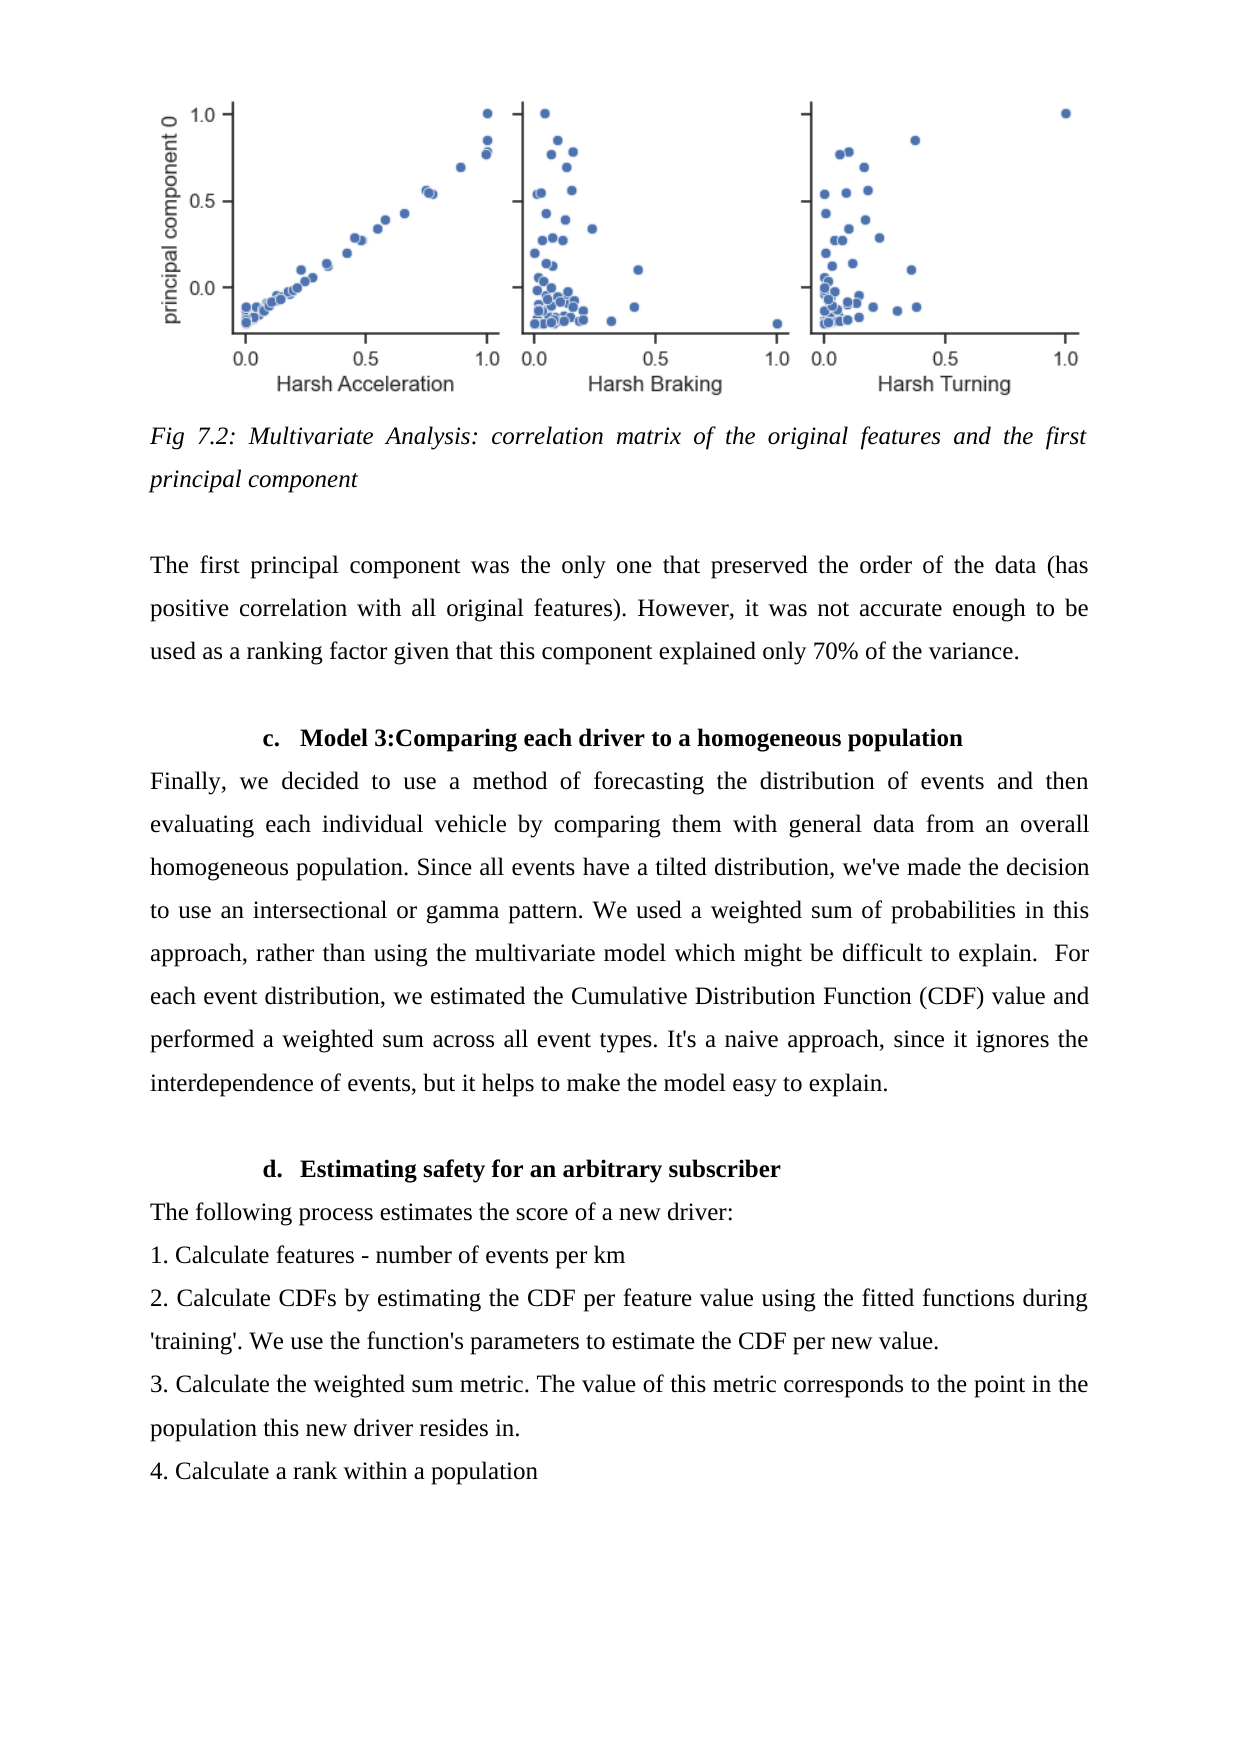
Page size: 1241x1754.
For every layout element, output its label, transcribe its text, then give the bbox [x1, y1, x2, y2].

text The first principal component was the only one that preserved the order of the data (has positive correlation with all original features). However, it was not accurate enough to be used as a ranking factor given that this component explained only 70% of the variance. [150, 550, 1090, 665]
text The following process estimates the score of a new driver: [150, 1197, 1090, 1226]
text 2. Calculate CDFs by estimating the CDF per feature value using the fitted functions during 'training'. We use the function's parameters to estimate the CDF per new value. [150, 1283, 1090, 1355]
picture [150, 91, 1091, 408]
text Finally, we decided to use a method of forecasting the distribution of events and then evaluating each individual vehicle by comparing them with general data from an overall homogeneous population. Since all events have a tilted distribution, we've made the decision to use an intersectional or gamma pattern. We used a weighted sum of probabilities in this approach, rather than using the multivariate model which might be difficult to explain. For each event distribution, we estimated the Cumulative Distribution Function (CDF) value and performed a weighted sum across all event types. It's a naive approach, since it ignores the interdependence of events, but it helps to make the model easy to explain. [150, 766, 1090, 1096]
list Estimating safety for an arbitrary subscriber [262, 1154, 1090, 1183]
list Model 3:Comparing each driver to a homogeneous population [262, 723, 1090, 751]
text 3. Calculate the weighted sum metric. The value of this metric corresponds to the point in the population this new driver resides in. [150, 1369, 1090, 1441]
text 1. Calculate features - number of events per km [150, 1240, 1090, 1269]
text Fig 7.2: Multivariate Analysis: correlation matrix of the original features and the first principal component [150, 421, 1090, 493]
text 4. Calculate a rank within a population [150, 1456, 1090, 1484]
